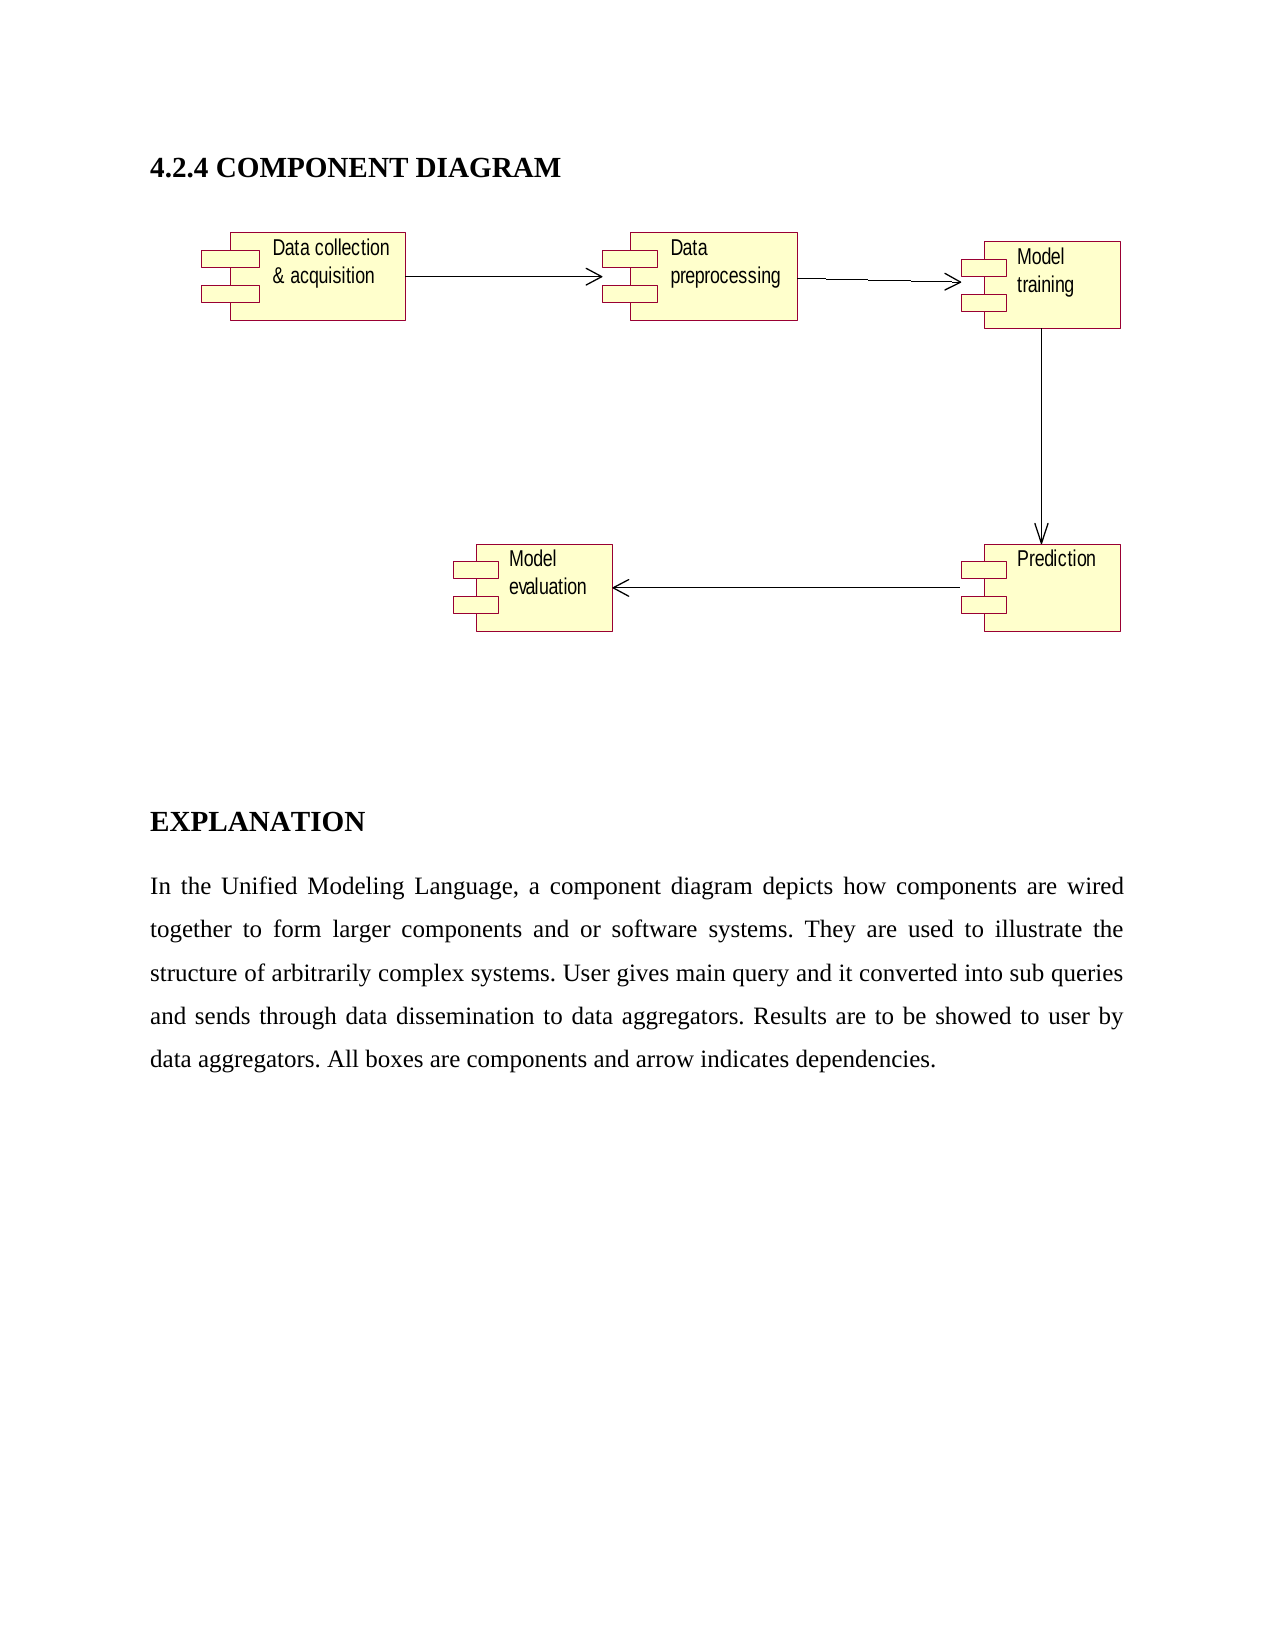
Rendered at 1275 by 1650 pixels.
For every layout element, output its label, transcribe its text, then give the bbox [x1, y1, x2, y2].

text 4.2.4 COMPONENT DIAGRAM [150, 150, 1125, 183]
text EXPLANATION [150, 804, 1125, 838]
text In the Unified Modeling Language, a component diagram depicts how components are wired together to form larger components and or software systems. They are used to illustrate the structure of arbitrarily complex systems. User gives main query and it converted into sub queries and sends through data dissemination to data aggregators. Results are to be showed to user by data aggregators. All boxes are components and arrow indicates dependencies. [150, 871, 1125, 1073]
